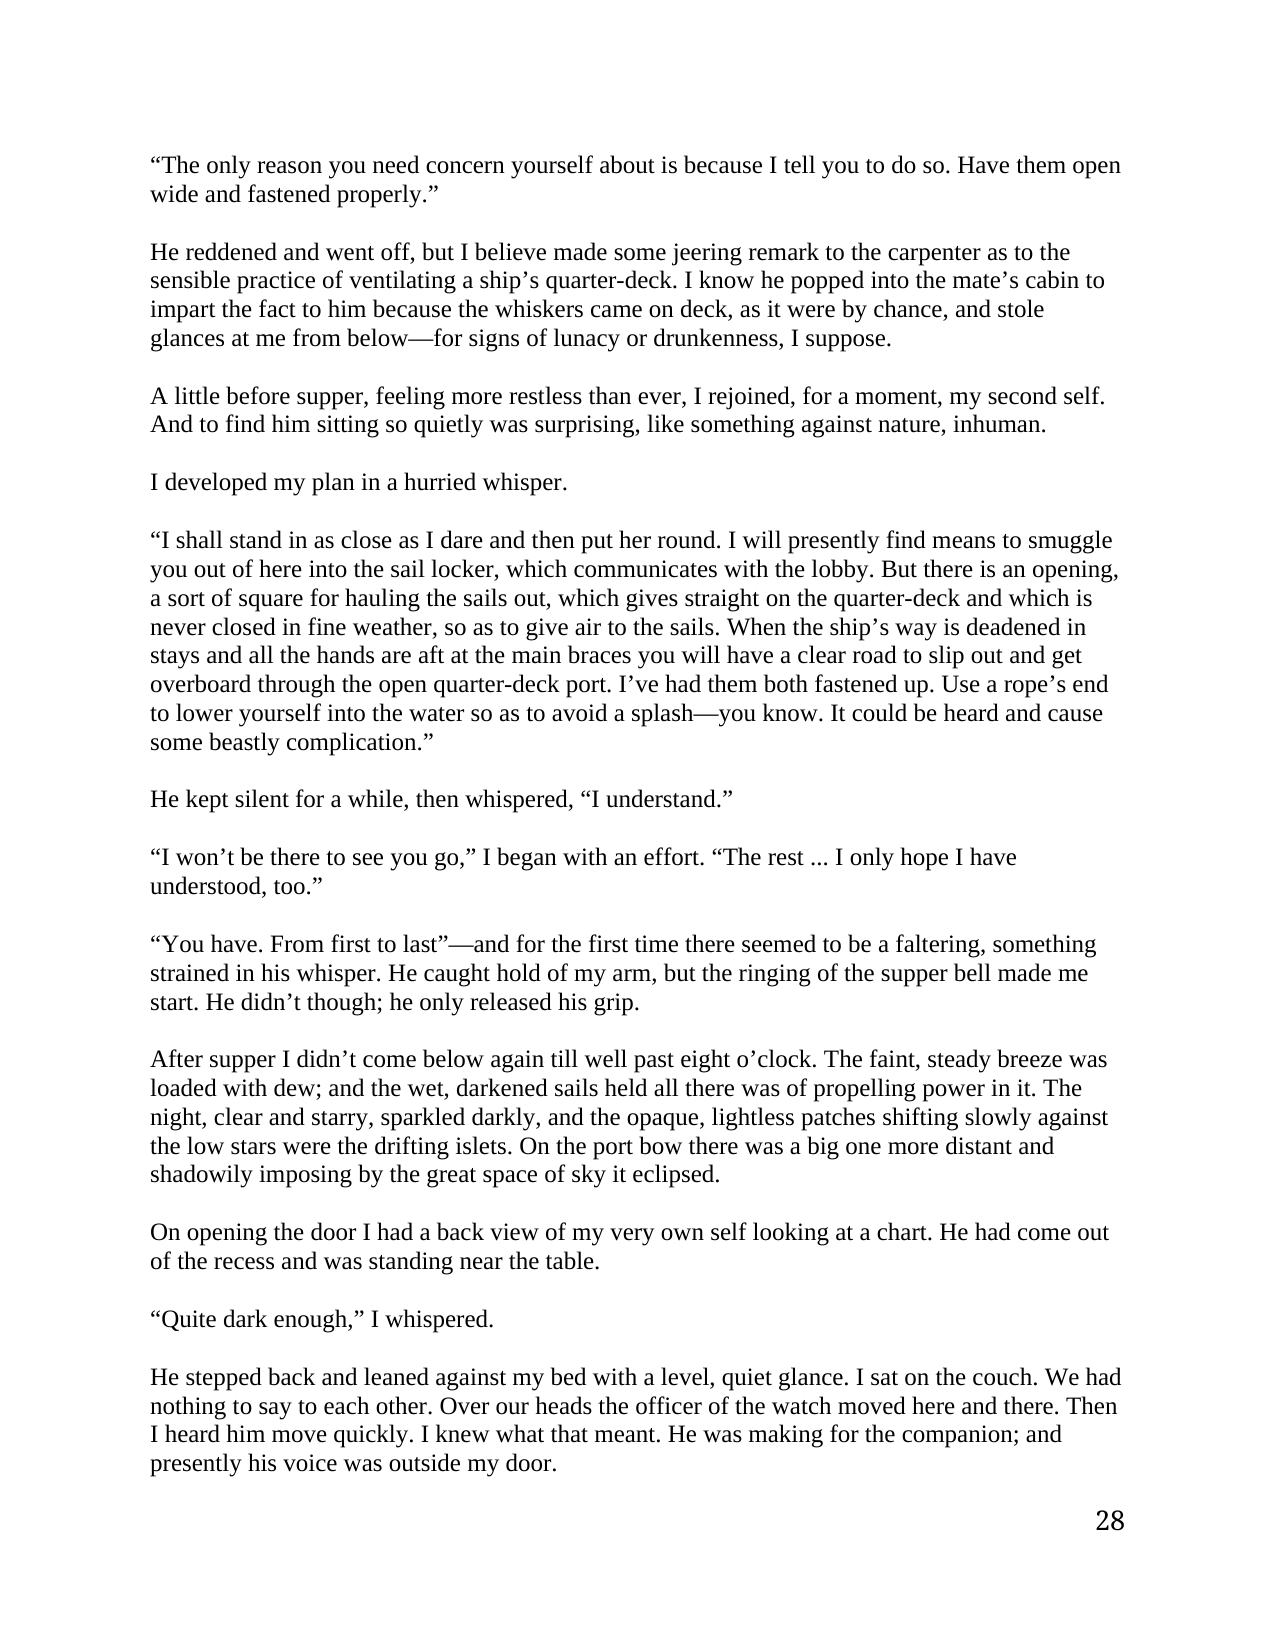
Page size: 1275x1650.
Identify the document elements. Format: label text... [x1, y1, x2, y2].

text “The only reason you need concern yourself about is because I tell you to do so. Have them open wide and fastened properly.” [150, 150, 1125, 207]
text On opening the door I had a back view of my very own self looking at a chart. He had come out of the recess and was standing near the table. [150, 1217, 1125, 1275]
text A little before supper, feeling more restless than ever, I rejoined, for a moment, my second self. And to find him sitting so quietly was surprising, like something against nature, inhuman. [150, 381, 1125, 438]
text He stepped back and leaned against my bed with a level, quiet glance. I sat on the couch. We had nothing to say to each other. Over our heads the officer of the watch moved here and there. Then I heard him move quickly. I knew what that meant. He was making for the companion; and presently his voice was outside my door. [150, 1362, 1125, 1477]
text “I won’t be there to see you go,” I began with an effort. “The rest ... I only hope I have understood, too.” [150, 842, 1125, 900]
text I developed my plan in a hurried whisper. [150, 467, 1125, 496]
text He reddened and went off, but I believe made some jeering remark to the carpenter as to the sensible practice of ventilating a ship’s quarter-deck. I know he popped into the mate’s cabin to impart the fact to him because the whiskers came on deck, as it were by chance, and stole glances at me from below—for signs of lunacy or drunkenness, I suppose. [150, 237, 1125, 352]
text He kept silent for a while, then whispered, “I understand.” [150, 784, 1125, 813]
text “You have. From first to last”—and for the first time there seemed to be a faltering, something strained in his whisper. He caught hold of my arm, but the ringing of the supper bell made me start. He didn’t though; he only released his grip. [150, 929, 1125, 1015]
text “Quite dark enough,” I whispered. [150, 1304, 1125, 1333]
text After supper I didn’t come below again till well past eight o’clock. The faint, steady breeze was loaded with dew; and the wet, darkened sails held all there was of propelling power in it. The night, clear and starry, sparkled darkly, and the opaque, lightless patches shifting slowly against the low stars were the drifting islets. On the port bow there was a big one more distant and shadowily imposing by the great space of sky it eclipsed. [150, 1044, 1125, 1188]
text “I shall stand in as close as I dare and then put her round. I will presently find means to smuggle you out of here into the sail locker, which communicates with the lobby. But there is an opening, a sort of square for hauling the sails out, which gives straight on the quarter-deck and which is never closed in fine weather, so as to give air to the sails. When the ship’s way is deadened in stays and all the hands are aft at the main braces you will have a clear road to slip out and get overboard through the open quarter-deck port. I’ve had them both fastened up. Use a rope’s end to lower yourself into the water so as to avoid a splash—you know. It could be heard and cause some beastly complication.” [150, 525, 1125, 755]
